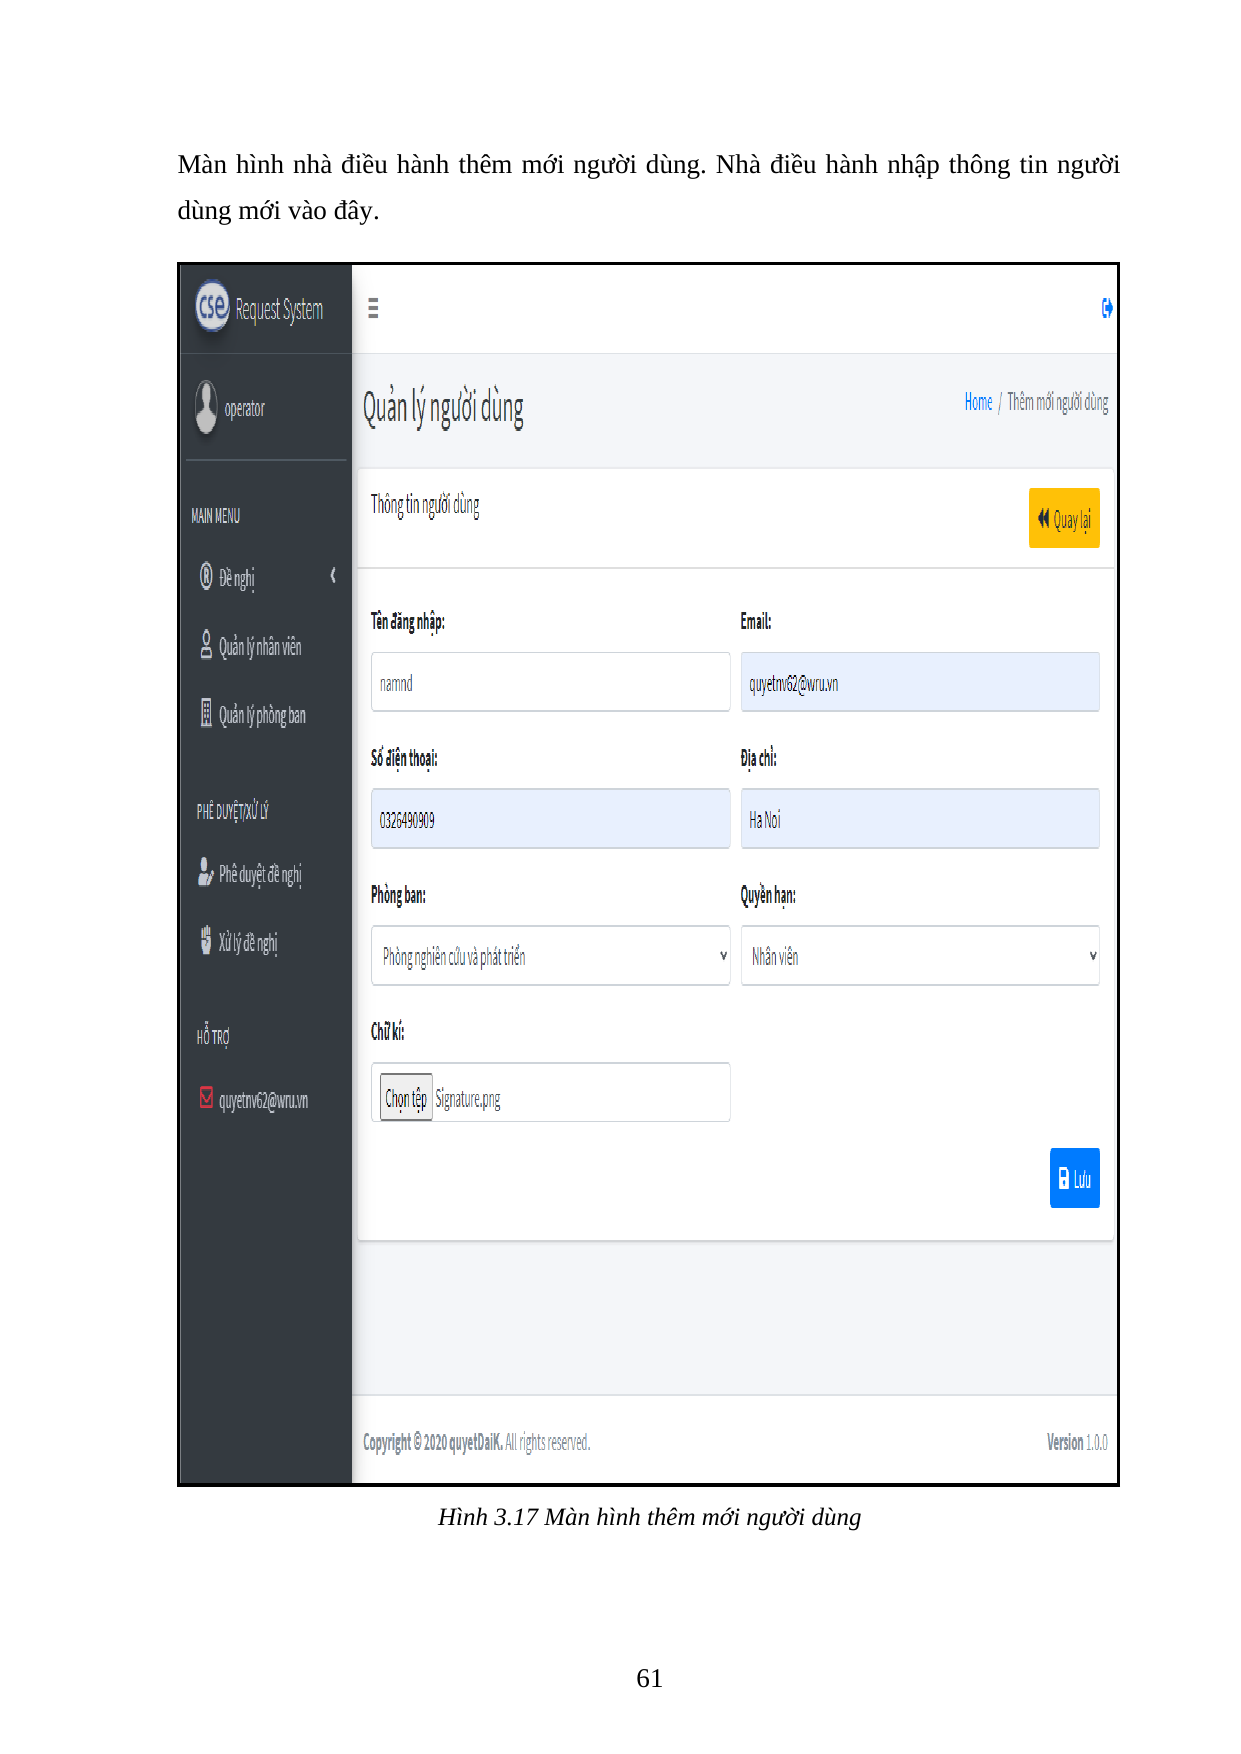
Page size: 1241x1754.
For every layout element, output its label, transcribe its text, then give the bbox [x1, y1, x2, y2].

picture [180, 265, 1117, 1483]
text Hình 3.17 Màn hình thêm mới người dùng [177, 1502, 1122, 1531]
text Màn hình nhà điều hành thêm mới người dùng. Nhà điều hành nhập thông tin người dùng mới vào đây. [177, 148, 1122, 226]
